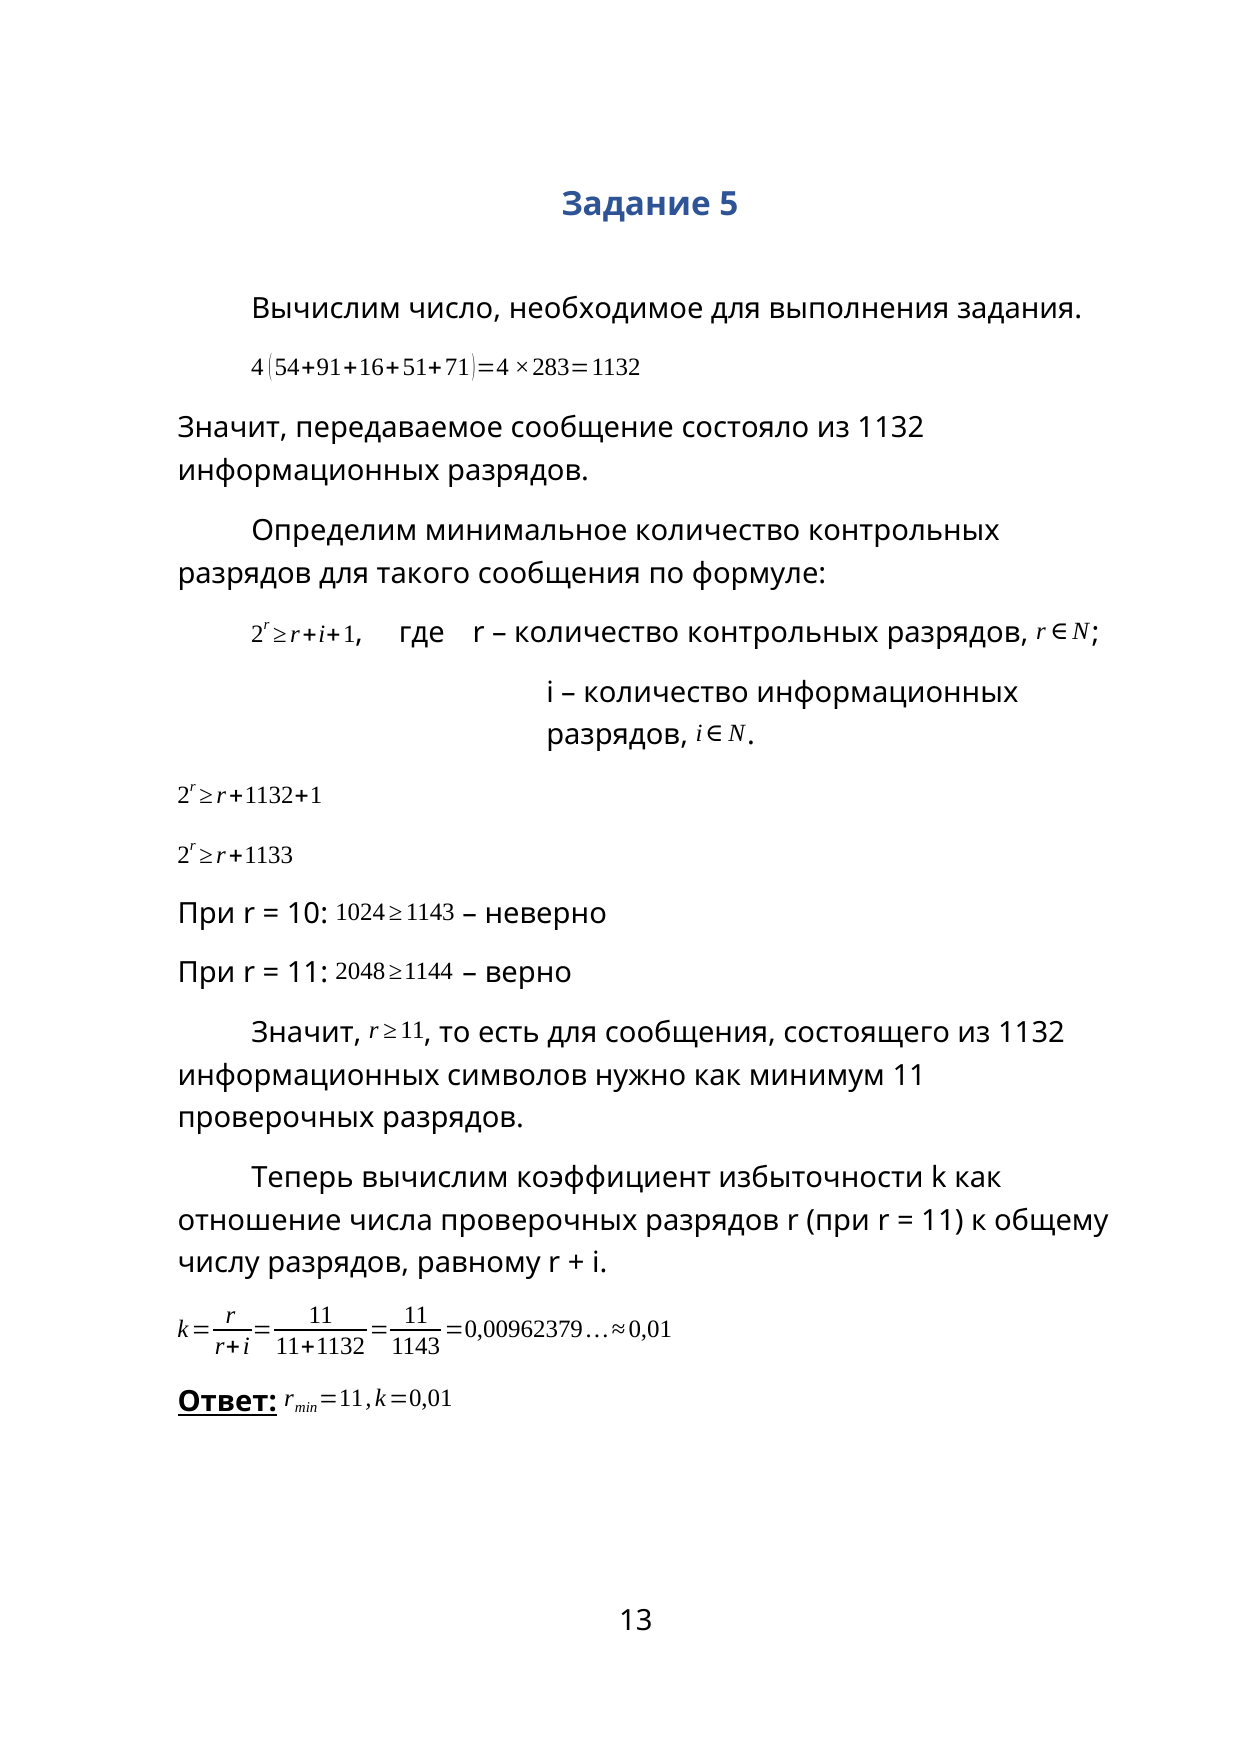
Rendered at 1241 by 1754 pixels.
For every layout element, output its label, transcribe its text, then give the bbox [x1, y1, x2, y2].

text Значит, передаваемое сообщение состояло из 1132 информационных разрядов. [177, 407, 1122, 489]
text Определим минимальное количество контрольных разрядов для такого сообщения по формуле: [177, 509, 1122, 592]
text Ответ: [177, 1380, 1122, 1420]
text i – количество информационных разрядов, . [546, 671, 1122, 753]
text Значит, , то есть для сообщения, состоящего из 1132 информационных символов нужно как минимум 11 проверочных разрядов. [177, 1011, 1122, 1136]
text Теперь вычислим коэффициент избыточности k как отношение числа проверочных разрядов r (при r = 11) к общему числу разрядов, равному r + i. [177, 1156, 1122, 1281]
text Вычислим число, необходимое для выполнения задания. [177, 288, 1122, 327]
text При r = 11: – верно [177, 952, 1122, 991]
subtitle Задание 5 [177, 179, 1122, 225]
text При r = 10: – неверно [177, 892, 1122, 932]
text , где r – количество контрольных разрядов, ; [177, 611, 1122, 651]
